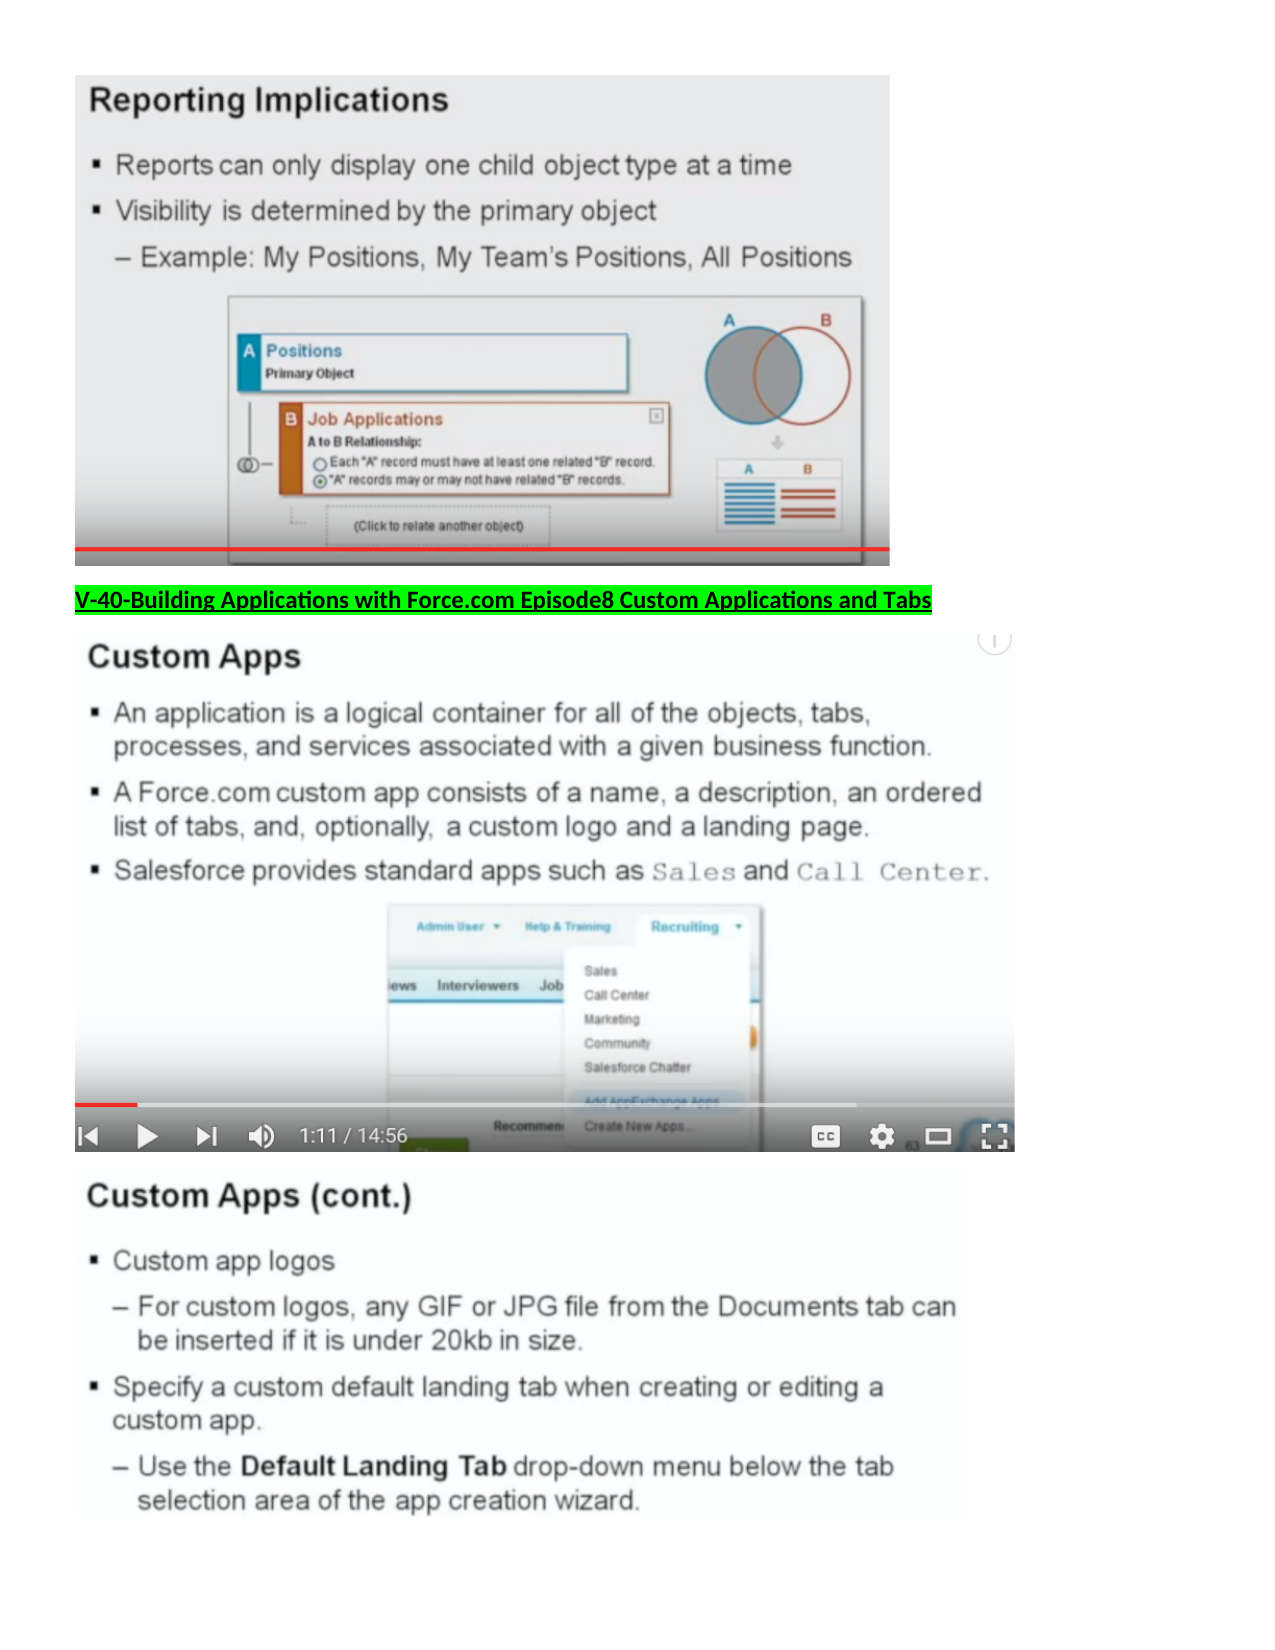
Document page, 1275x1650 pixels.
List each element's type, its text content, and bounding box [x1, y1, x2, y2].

picture [75, 634, 1015, 1152]
picture [75, 75, 890, 566]
picture [75, 1170, 971, 1517]
text V-40-Building Applications with Force.com Episode8 Custom Applications and Tabs [75, 584, 1200, 615]
